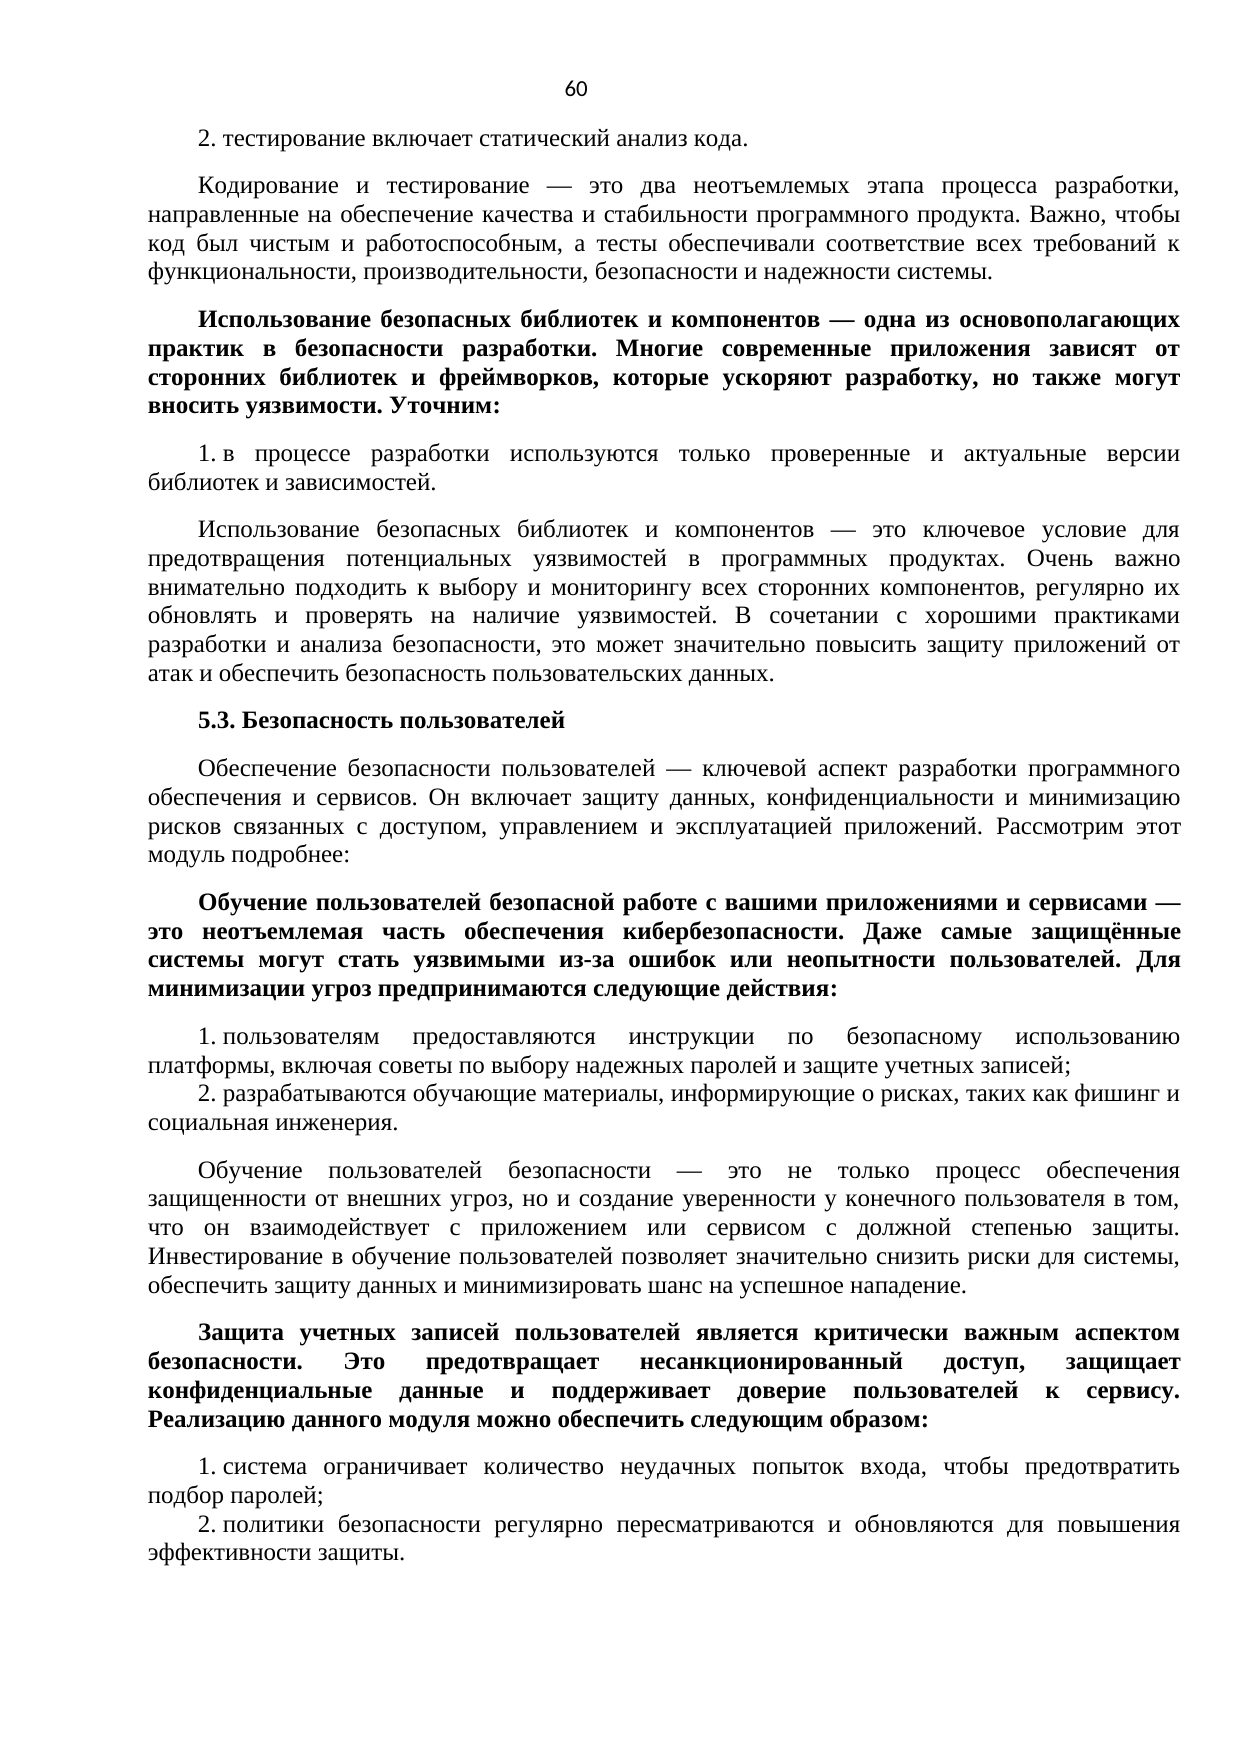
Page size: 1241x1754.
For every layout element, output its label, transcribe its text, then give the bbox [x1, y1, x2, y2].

list пользователям предоставляются инструкции по безопасному использованию платформы, включая советы по выбору надежных паролей и защите учетных записей; [148, 1021, 1181, 1078]
list тестирование включает статический анализ кода. [148, 123, 1181, 151]
list политики безопасности регулярно пересматриваются и обновляются для повышения эффективности защиты. [148, 1509, 1181, 1566]
list в процессе разработки используются только проверенные и актуальные версии библиотек и зависимостей. [148, 438, 1181, 495]
subtitle Безопасность пользователей [148, 706, 1181, 734]
text Обеспечение безопасности пользователей — ключевой аспект разработки программного обеспечения и сервисов. Он включает защиту данных, конфиденциальности и минимизацию рисков связанных с доступом, управлением и эксплуатацией приложений. Рассмотрим этот модуль подробнее: [148, 753, 1181, 868]
text Обучение пользователей безопасной работе с вашими приложениями и сервисами — это неотъемлемая часть обеспечения кибербезопасности. Даже самые защищённые системы могут стать уязвимыми из-за ошибок или неопытности пользователей. Для минимизации угроз предпринимаются следующие действия: [148, 887, 1181, 1002]
text Защита учетных записей пользователей является критически важным аспектом безопасности. Это предотвращает несанкционированный доступ, защищает конфиденциальные данные и поддерживает доверие пользователей к сервису. Реализацию данного модуля можно обеспечить следующим образом: [148, 1317, 1181, 1432]
list Кодирование и тестирование — это два неотъемлемых этапа процесса разработки, направленные на обеспечение качества и стабильности программного продукта. Важно, чтобы код был чистым и работоспособным, а тесты обеспечивали соответствие всех требований к функциональности, производительности, безопасности и надежности системы. [148, 170, 1181, 285]
list Обучение пользователей безопасности — это не только процесс обеспечения защищенности от внешних угроз, но и создание уверенности у конечного пользователя в том, что он взаимодействует с приложением или сервисом с должной степенью защиты. Инвестирование в обучение пользователей позволяет значительно снизить риски для системы, обеспечить защиту данных и минимизировать шанс на успешное нападение. [148, 1155, 1181, 1298]
list разрабатываются обучающие материалы, информирующие о рисках, таких как фишинг и социальная инженерия. [148, 1078, 1181, 1136]
list Использование безопасных библиотек и компонентов — это ключевое условие для предотвращения потенциальных уязвимостей в программных продуктах. Очень важно внимательно подходить к выбору и мониторингу всех сторонних компонентов, регулярно их обновлять и проверять на наличие уязвимостей. В сочетании с хорошими практиками разработки и анализа безопасности, это может значительно повысить защиту приложений от атак и обеспечить безопасность пользовательских данных. [148, 514, 1181, 687]
text Использование безопасных библиотек и компонентов — одна из основополагающих практик в безопасности разработки. Многие современные приложения зависят от сторонних библиотек и фреймворков, которые ускоряют разработку, но также могут вносить уязвимости. Уточним: [148, 304, 1181, 419]
list система ограничивает количество неудачных попыток входа, чтобы предотвратить подбор паролей; [148, 1451, 1181, 1509]
